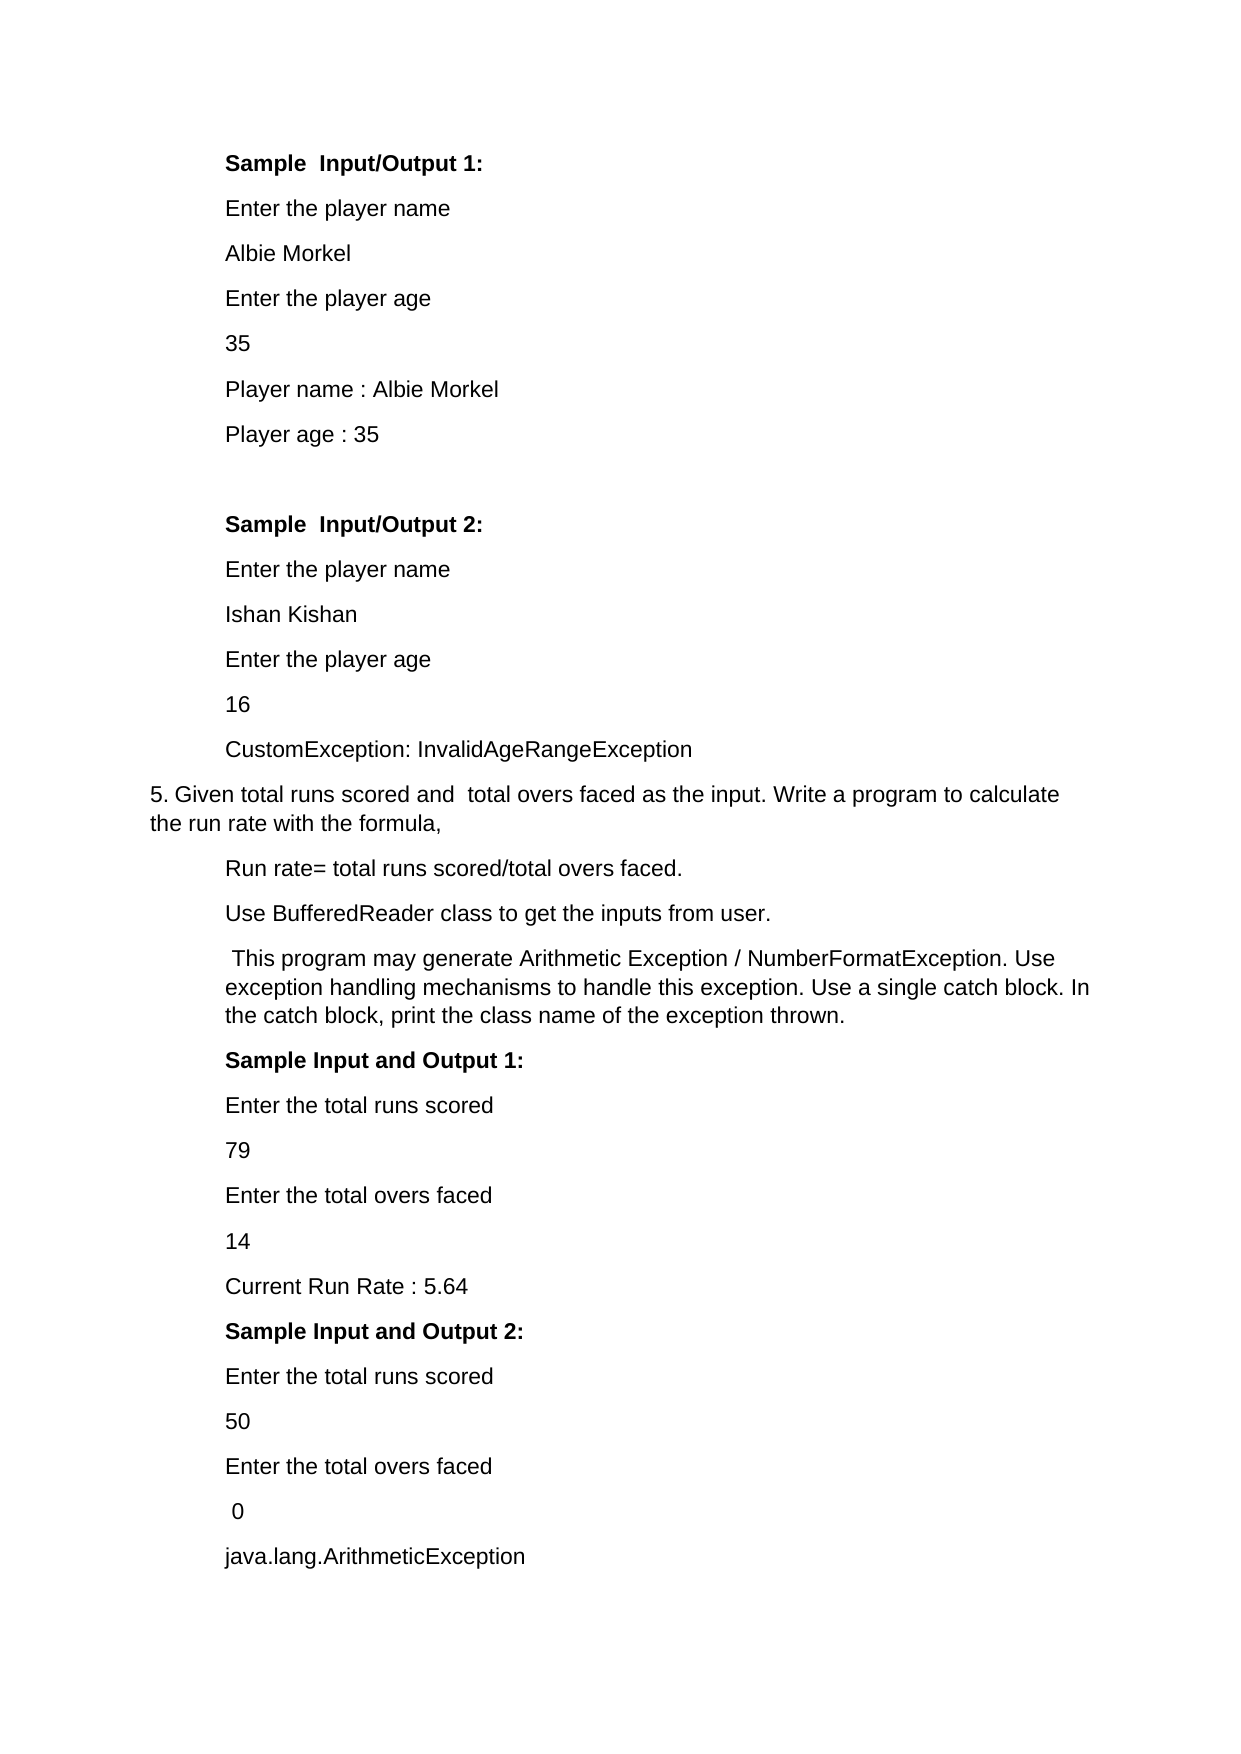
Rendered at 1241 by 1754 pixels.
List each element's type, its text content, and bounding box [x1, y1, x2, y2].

text Sample Input/Output 1: [225, 150, 1090, 176]
text Sample Input and Output 2: [225, 1318, 1090, 1344]
text Sample Input and Output 1: [225, 1047, 1090, 1073]
text 79 [225, 1137, 1090, 1164]
text Player age : 35 [225, 421, 1090, 447]
text Enter the total overs faced [225, 1453, 1090, 1479]
text Enter the player name [225, 195, 1090, 221]
text Current Run Rate : 5.64 [225, 1273, 1090, 1299]
text CustomException: InvalidAgeRangeException [225, 736, 1090, 763]
text 50 [225, 1408, 1090, 1434]
text Enter the total runs scored [225, 1363, 1090, 1389]
text Enter the player name [225, 556, 1090, 582]
text Enter the player age [225, 285, 1090, 312]
text java.lang.ArithmeticException [225, 1543, 1090, 1570]
text 0 [225, 1498, 1090, 1524]
text Player name : Albie Morkel [225, 376, 1090, 402]
text Ishan Kishan [225, 601, 1090, 627]
text Sample Input/Output 2: [225, 511, 1090, 537]
text This program may generate Arithmetic Exception / NumberFormatException. Use exception handling mechanisms to handle this exception. Use a single catch block. In the catch block, print the class name of the exception thrown. [225, 945, 1090, 1028]
text 14 [225, 1228, 1090, 1254]
text Albie Morkel [225, 240, 1090, 267]
text 35 [225, 330, 1090, 357]
text Run rate= total runs scored/total overs faced. [225, 855, 1090, 881]
text Enter the total overs faced [225, 1182, 1090, 1209]
text 5. Given total runs scored and total overs faced as the input. Write a program to calculate the run rate with the formula, [150, 781, 1090, 836]
text Enter the total runs scored [225, 1092, 1090, 1119]
text 16 [225, 691, 1090, 718]
text Enter the player age [225, 646, 1090, 672]
text Use BufferedReader class to get the inputs from user. [225, 900, 1090, 926]
